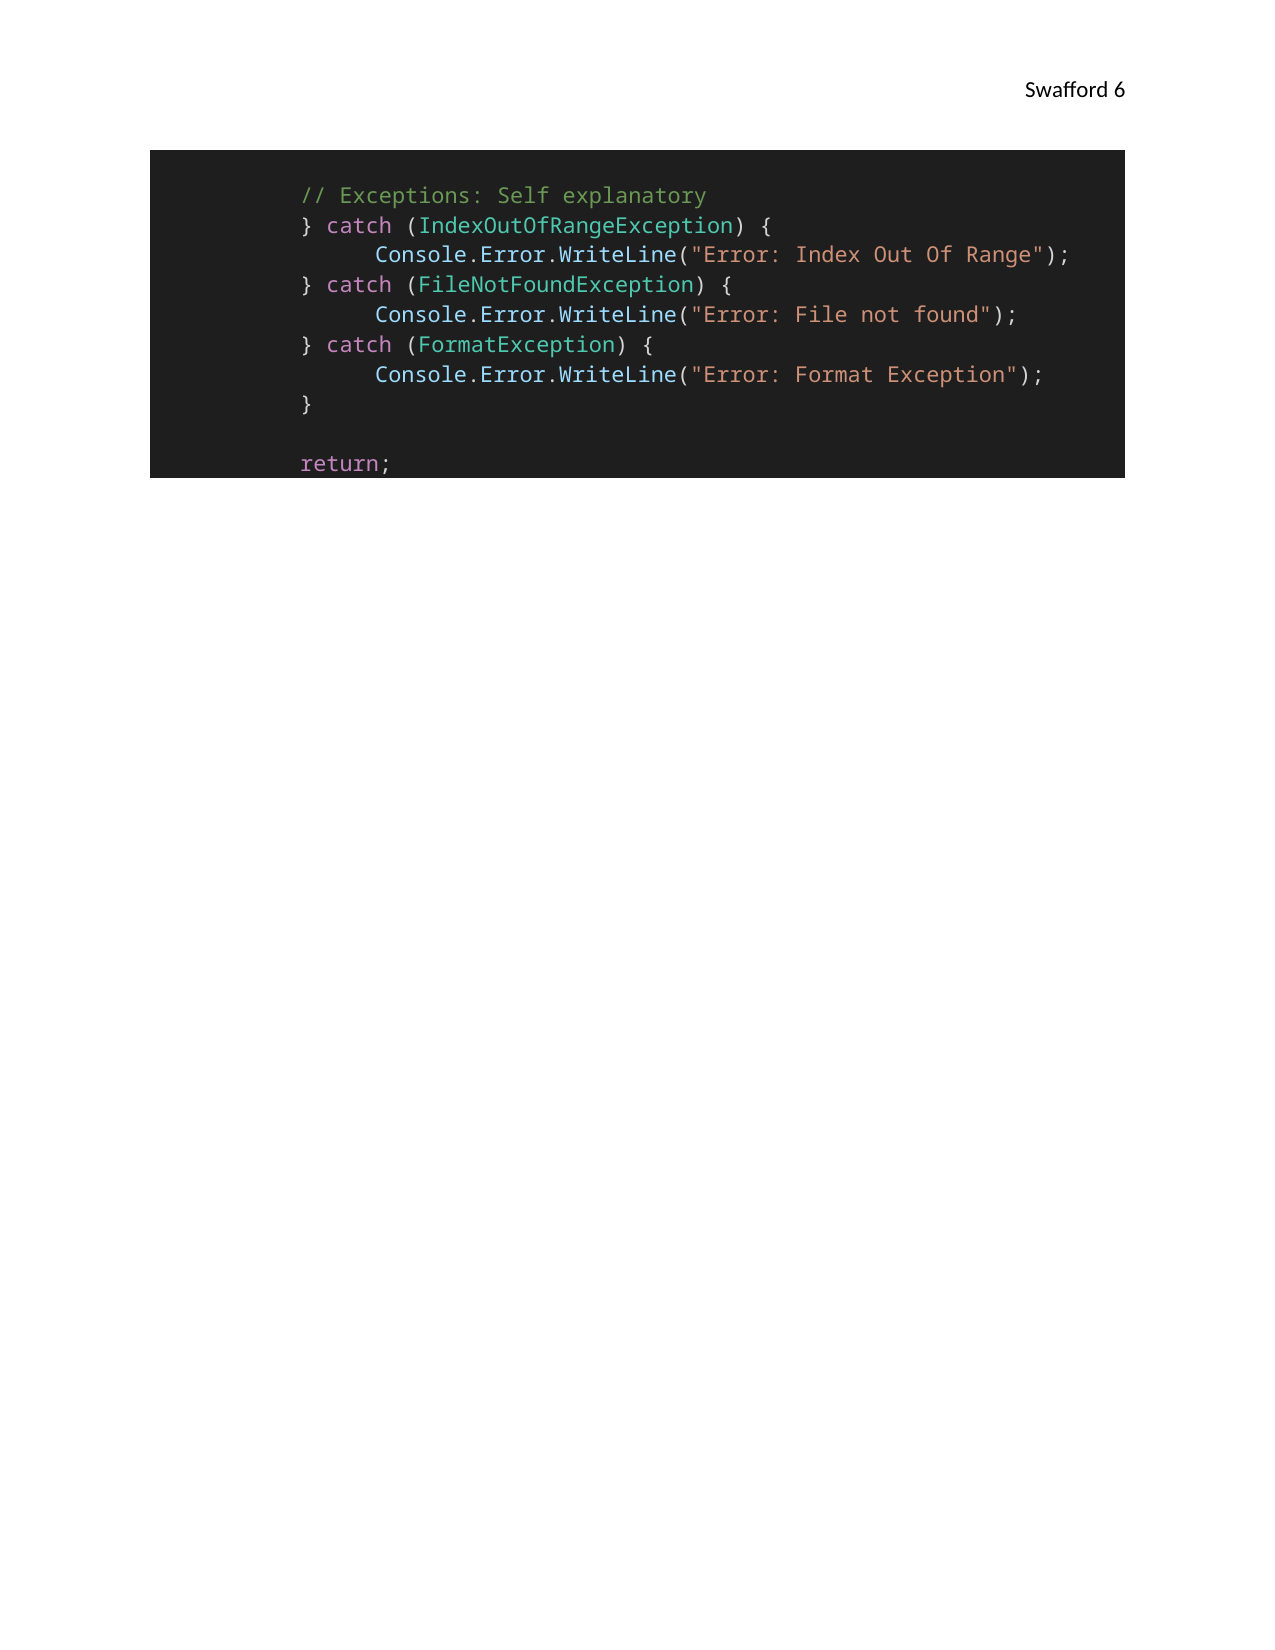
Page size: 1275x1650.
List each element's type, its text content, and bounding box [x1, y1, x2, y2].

text } catch (FileNotFoundException) { [150, 269, 1125, 299]
text Console.Error.WriteLine("Error: Format Exception"); [150, 358, 1125, 388]
text } [150, 388, 1125, 418]
text // Exceptions: Self explanatory [150, 180, 1125, 209]
text return; [150, 448, 1125, 478]
text } catch (IndexOutOfRangeException) { [150, 209, 1125, 239]
text Console.Error.WriteLine("Error: Index Out Of Range"); [150, 239, 1125, 269]
text Console.Error.WriteLine("Error: File not found"); [150, 299, 1125, 329]
text } catch (FormatException) { [150, 329, 1125, 358]
